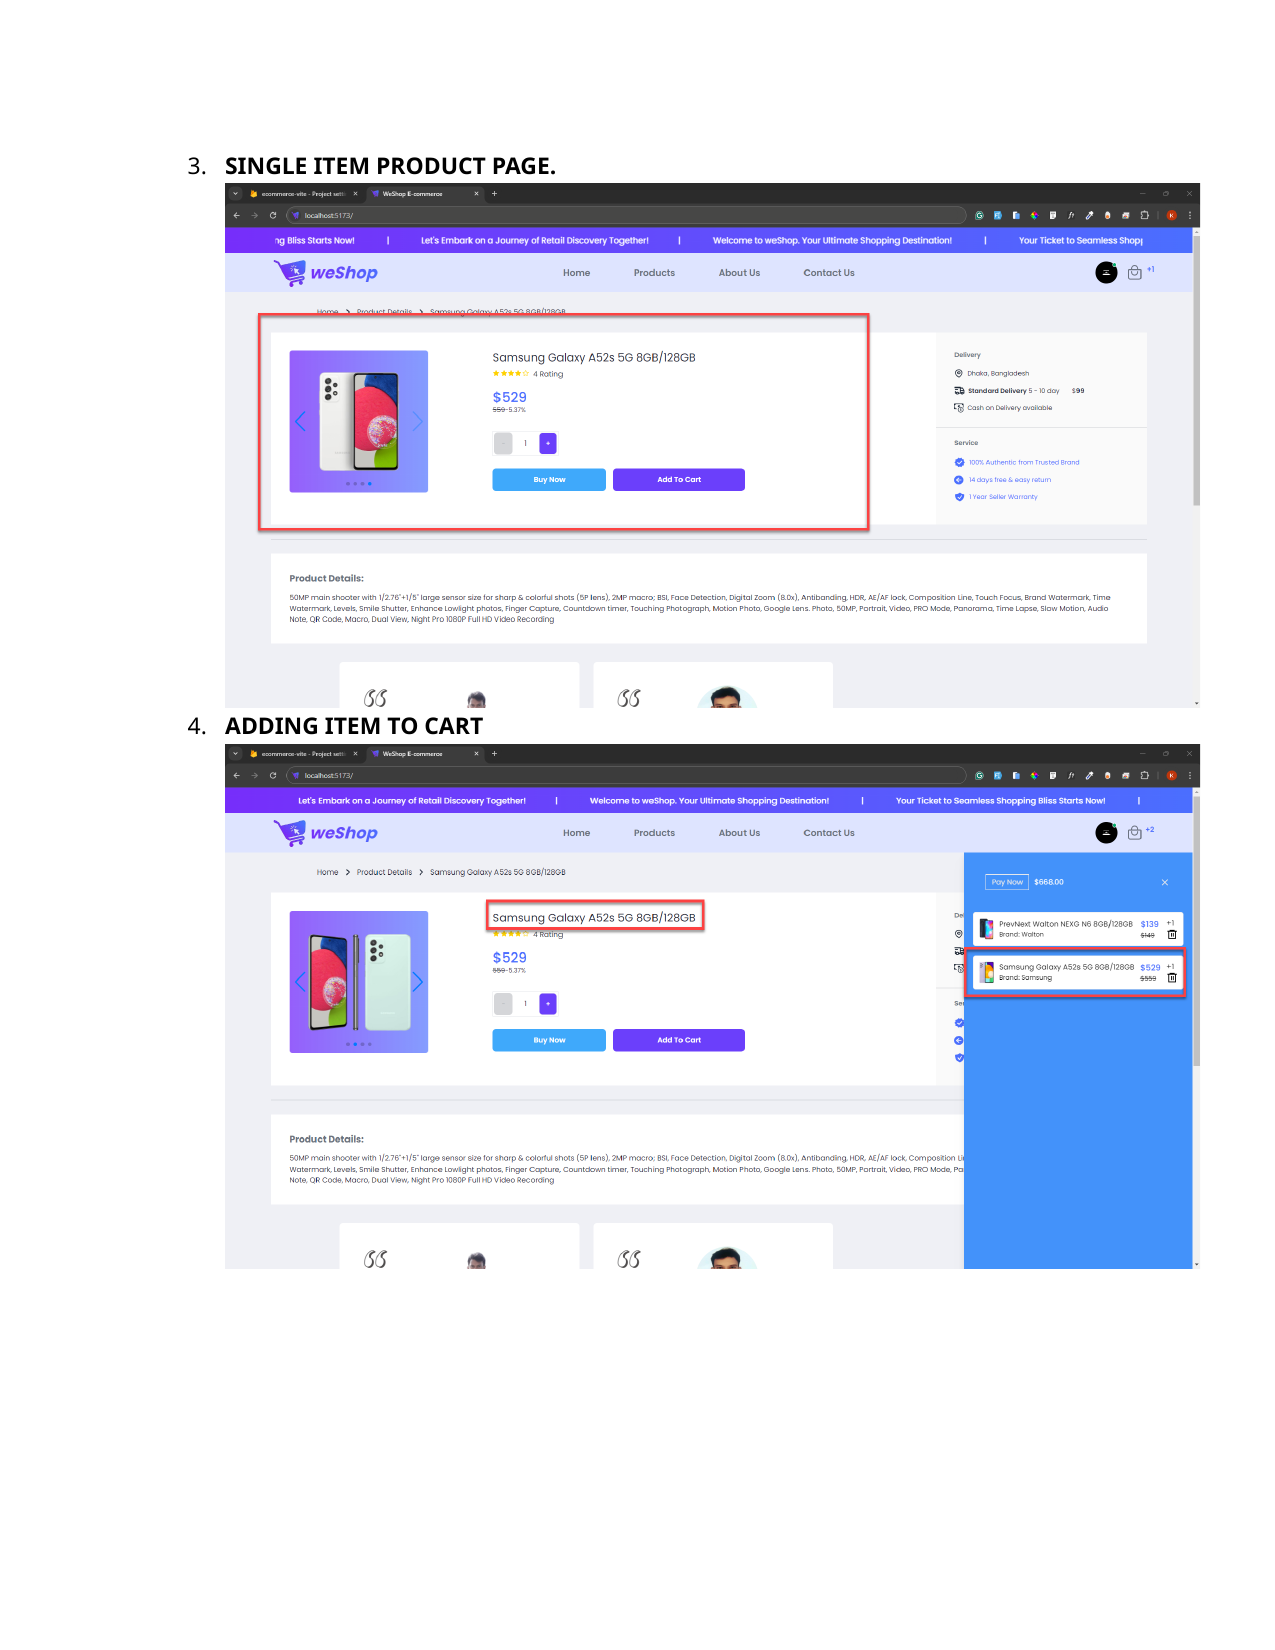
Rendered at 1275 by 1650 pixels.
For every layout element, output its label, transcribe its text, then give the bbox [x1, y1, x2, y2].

picture [225, 744, 1200, 1269]
picture [225, 183, 1200, 708]
